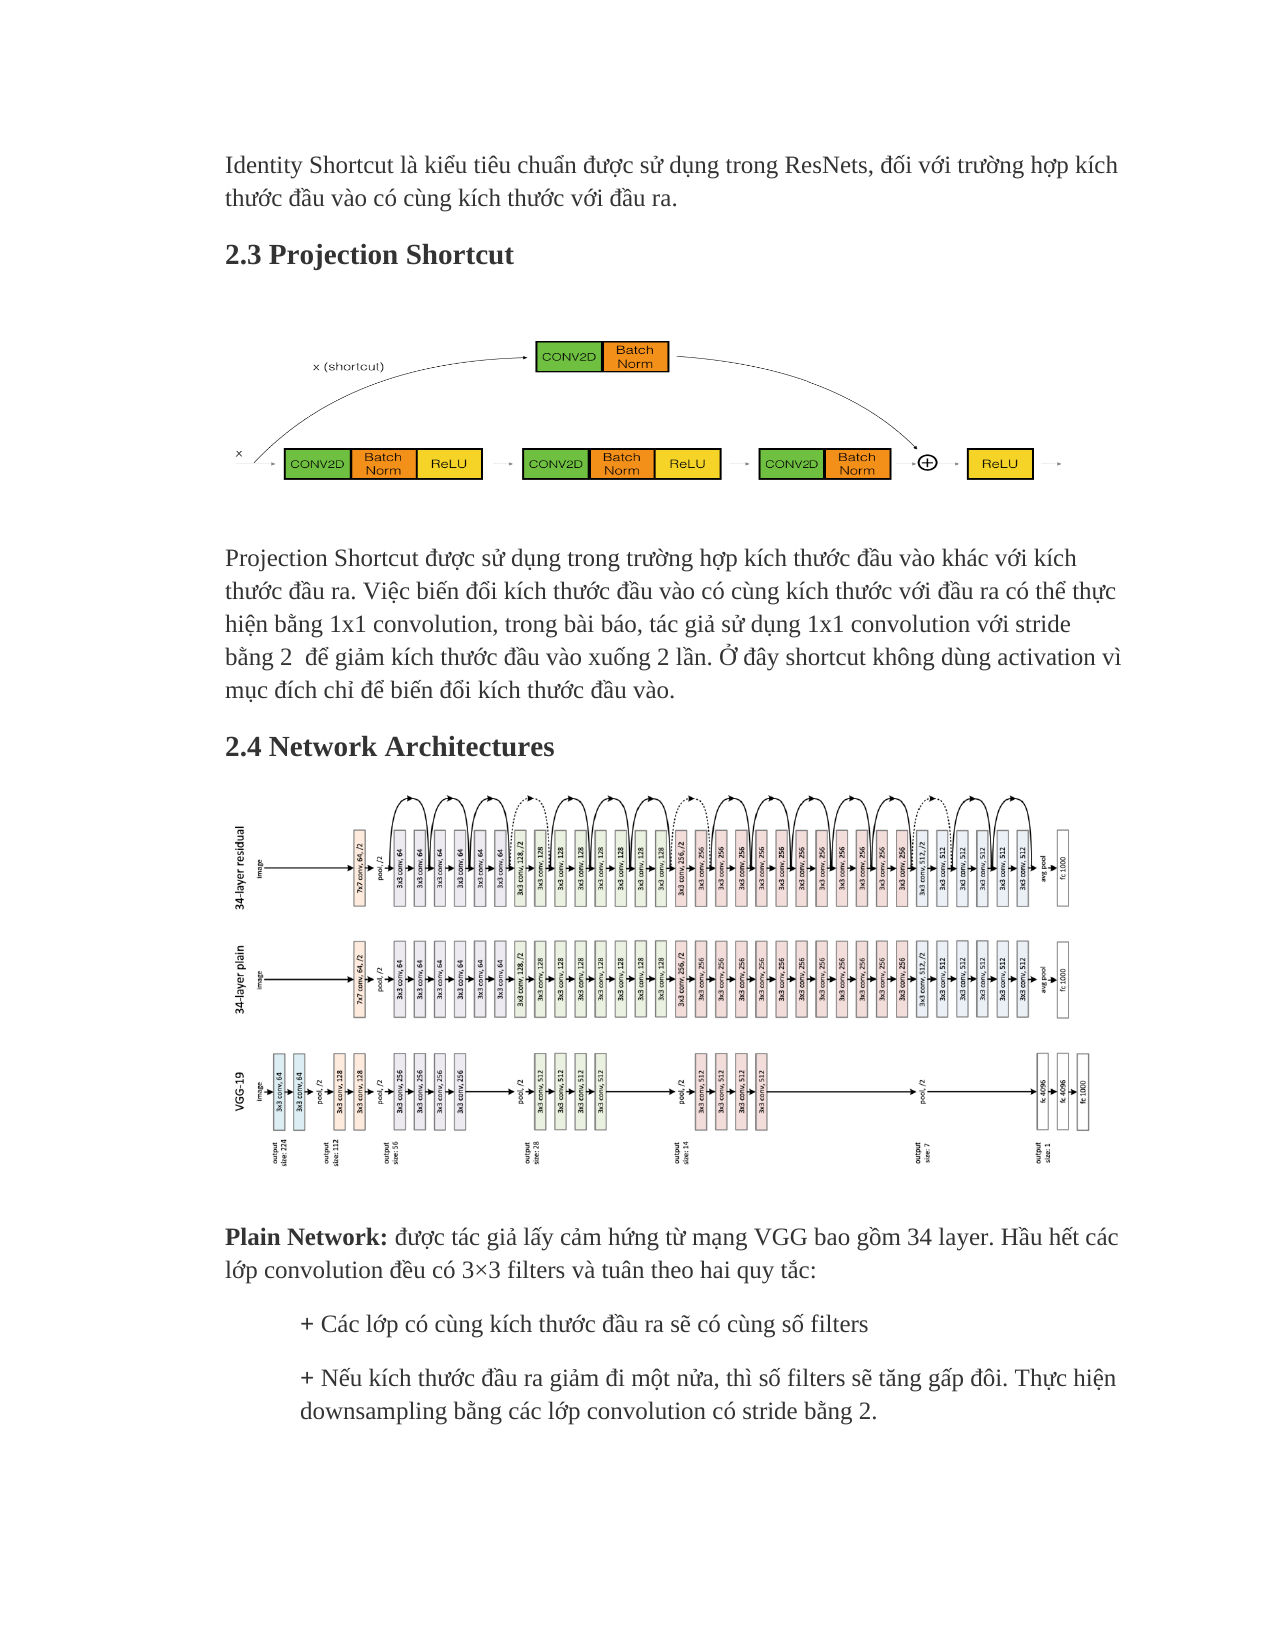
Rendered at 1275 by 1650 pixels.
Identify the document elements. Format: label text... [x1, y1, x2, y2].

text + Các lớp có cùng kích thước đầu ra sẽ có cùng số filters [225, 1309, 1125, 1338]
text Plain Network: được tác giả lấy cảm hứng từ mạng VGG bao gồm 34 layer. Hầu hết các lớp convolution đều có 3×3 filters và tuân theo hai quy tắc: [225, 1222, 1125, 1284]
text + Nếu kích thước đầu ra giảm đi một nửa, thì số filters sẽ tăng gấp đôi. Thực hiện downsampling bằng các lớp convolution có stride bằng 2. [300, 1363, 1125, 1424]
list Network Architectures [225, 729, 1125, 762]
picture [225, 296, 1100, 517]
picture [225, 788, 1096, 1196]
list Projection Shortcut [225, 237, 1125, 270]
text Projection Shortcut được sử dụng trong trường hợp kích thước đầu vào khác với kích thước đầu ra. Việc biến đổi kích thước đầu vào có cùng kích thước với đầu ra có thể thực hiện bằng 1x1 convolution, trong bài báo, tác giả sử dụng 1x1 convolution với stride bằng 2 để giảm kích thước đầu vào xuống 2 lần. Ở đây shortcut không dùng activation vì mục đích chỉ để biến đổi kích thước đầu vào. [225, 543, 1125, 704]
text Identity Shortcut là kiểu tiêu chuẩn được sử dụng trong ResNets, đối với trường hợp kích thước đầu vào có cùng kích thước với đầu ra. [225, 150, 1125, 212]
